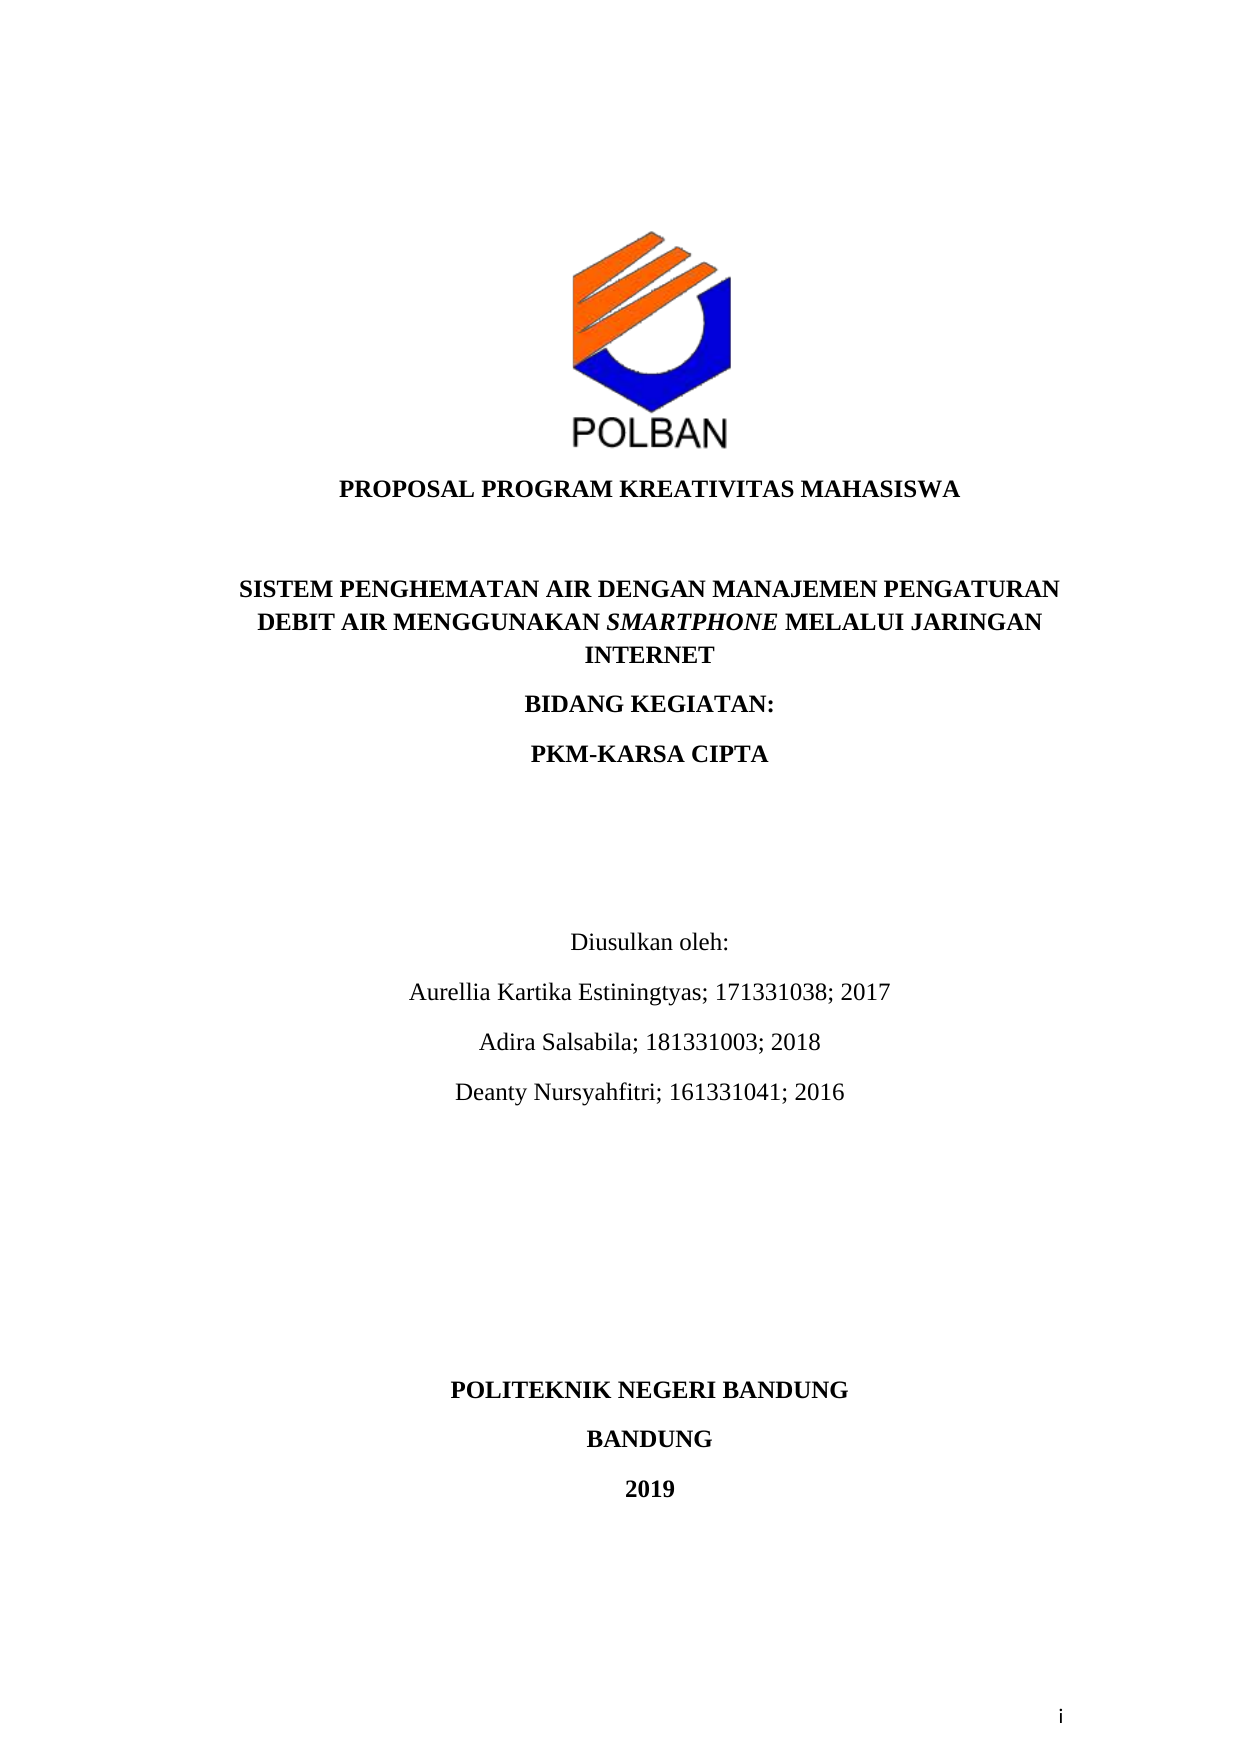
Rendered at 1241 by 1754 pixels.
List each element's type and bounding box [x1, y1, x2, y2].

picture [554, 226, 746, 454]
